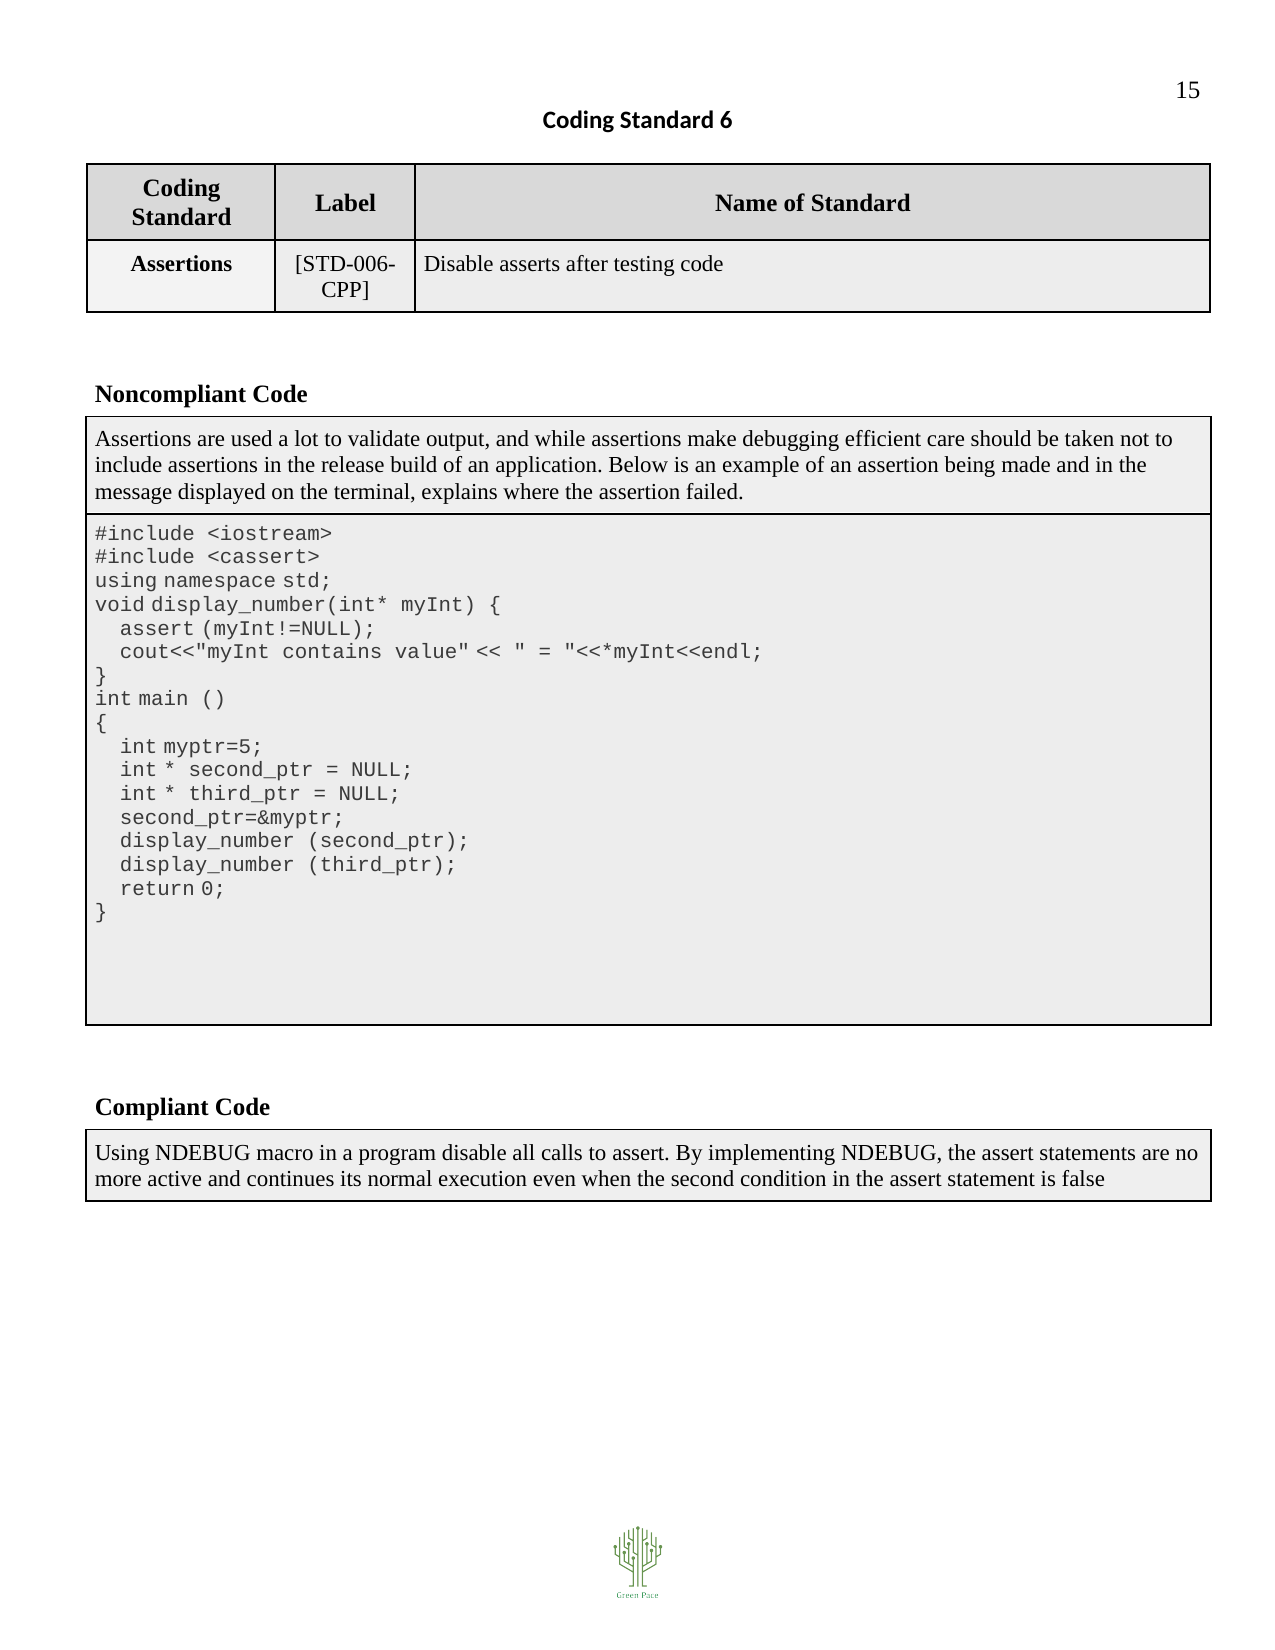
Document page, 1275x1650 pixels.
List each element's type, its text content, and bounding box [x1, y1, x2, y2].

table_cell [STD-006-CPP] [276, 241, 414, 311]
table_cell Assertions [88, 241, 274, 311]
table_header Name of Standard [416, 165, 1209, 239]
table_header Compliant Code [86, 1084, 1211, 1129]
table_header Coding Standard [88, 165, 274, 239]
table_cell #include <iostream> #include <cassert> using namespace std; void display_number(int* myInt) { assert (myInt!=NULL); cout<<"myInt contains value" << " = "<<*myInt<<endl; } int main () { int myptr=5; int * second_ptr = NULL; int * third_ptr = NULL; second_ptr=&myptr; display_number (second_ptr); display_number (third_ptr); return 0; } [87, 515, 1210, 1024]
subtitle Coding Standard 6 [75, 104, 1200, 134]
table_cell Assertions are used a lot to validate output, and while assertions make debugging efficient care should be taken not to include assertions in the release build of an application. Below is an example of an assertion being made and in the message displayed on the terminal, explains where the assertion failed. [87, 417, 1210, 512]
table_cell Using NDEBUG macro in a program disable all calls to assert. By implementing NDEBUG, the assert statements are no more active and continues its normal execution even when the second condition in the assert statement is false [87, 1130, 1210, 1200]
table_header Noncompliant Code [86, 370, 1211, 416]
table_header Label [276, 165, 414, 239]
table_cell Disable asserts after testing code [416, 241, 1209, 311]
picture [605, 1521, 670, 1606]
